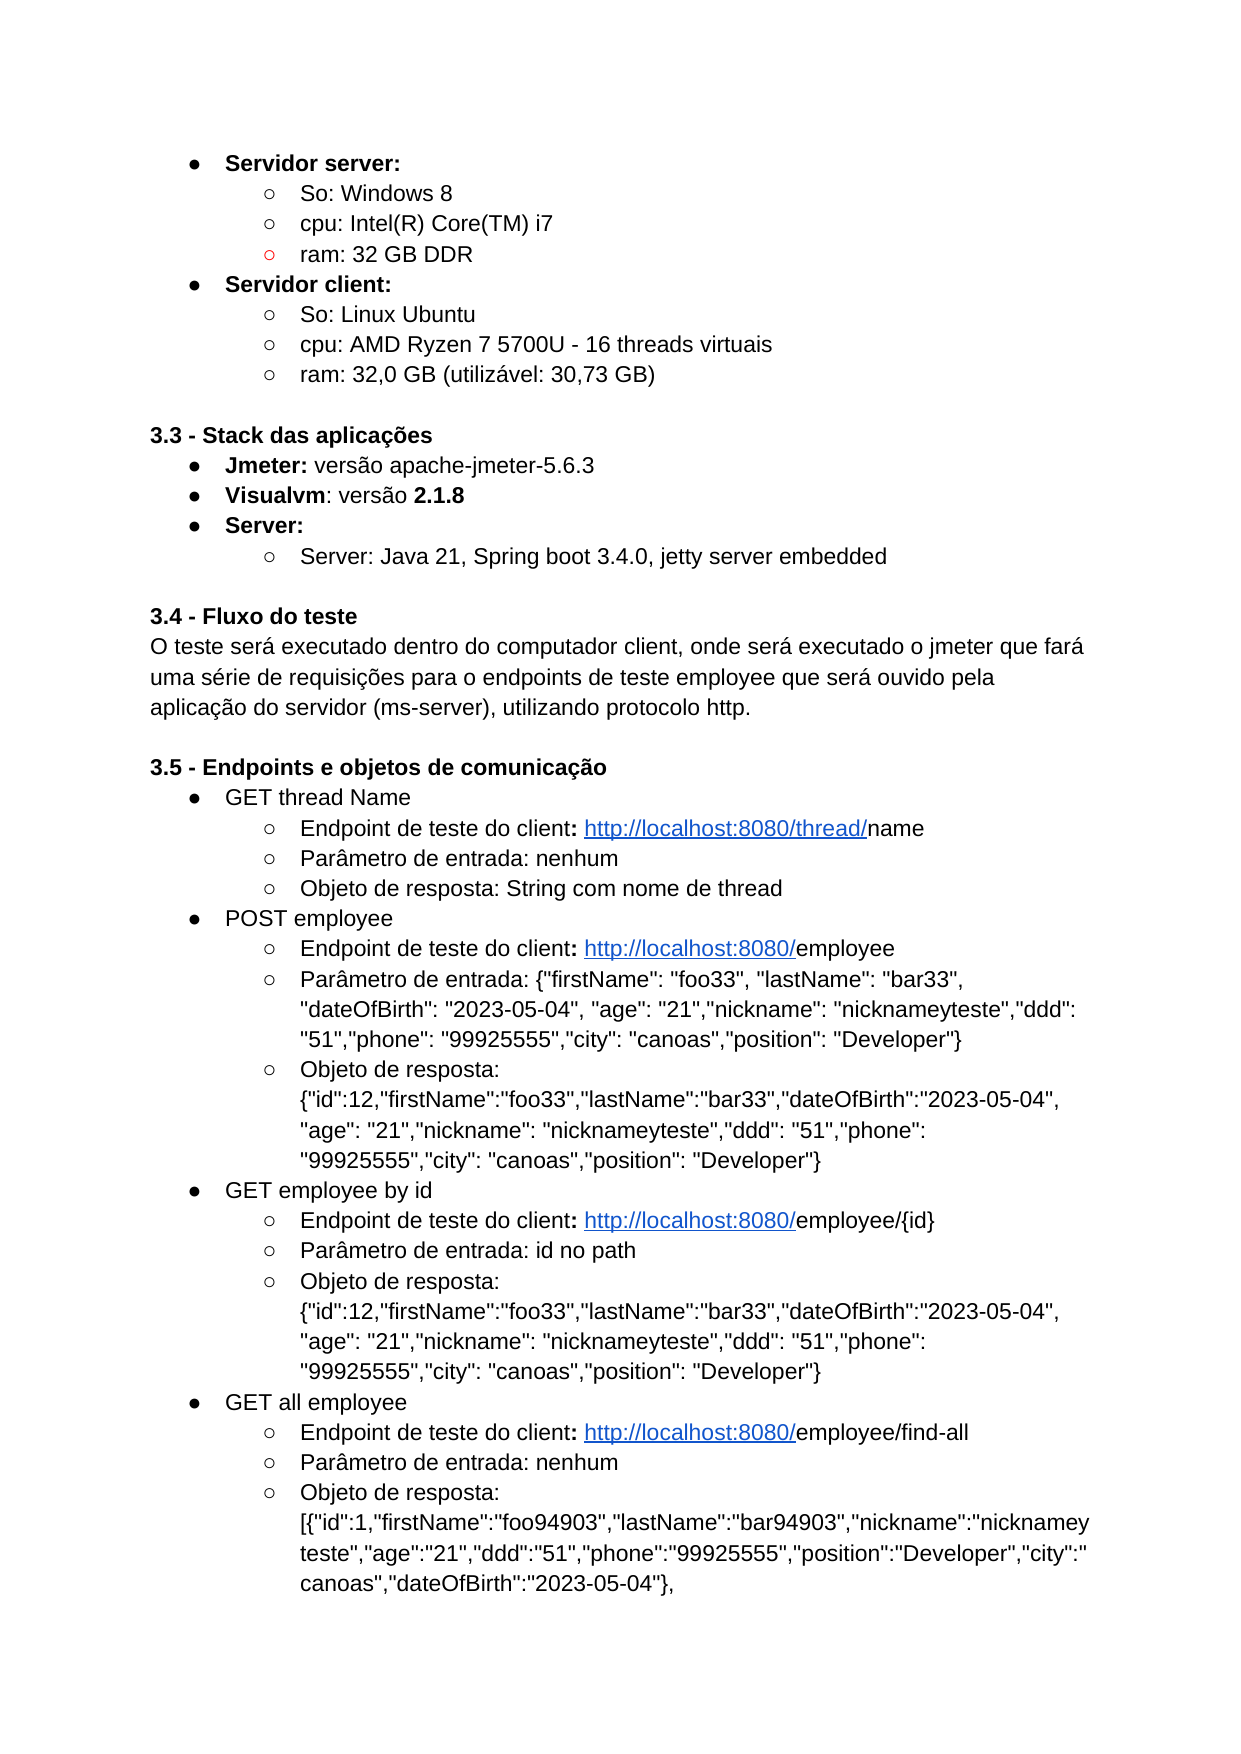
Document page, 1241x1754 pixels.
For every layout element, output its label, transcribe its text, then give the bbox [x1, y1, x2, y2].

list Parâmetro de entrada: id no path [262, 1237, 1090, 1264]
list POST employee [187, 905, 1090, 932]
list Jmeter: versão apache-jmeter-5.6.3 [187, 452, 1090, 478]
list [262, 1479, 1090, 1596]
list Server: Java 21, Spring boot 3.4.0, jetty server embedded [262, 543, 1090, 569]
list Visualvm: versão 2.1.8 [187, 482, 1090, 509]
text 3.3 - Stack das aplicações [150, 422, 1090, 448]
text 3.5 - Endpoints e objetos de comunicação [150, 754, 1090, 781]
text O teste será executado dentro do computador client, onde será executado o jmeter que fará uma série de requisições para o endpoints de teste employee que será ouvido pela aplicação do servidor (ms-server), utilizando protocolo http. [150, 633, 1090, 720]
list GET employee by id [187, 1177, 1090, 1203]
list cpu: Intel(R) Core(TM) i7 [262, 210, 1090, 237]
list GET thread Name [187, 784, 1090, 811]
list Endpoint de teste do client: http://localhost:8080/thread/name [262, 814, 1090, 841]
list Endpoint de teste do client: http://localhost:8080/employee/{id} [262, 1207, 1090, 1234]
list Endpoint de teste do client: http://localhost:8080/employee [262, 935, 1090, 962]
list Server: [187, 512, 1090, 539]
list Parâmetro de entrada: nenhum [262, 1449, 1090, 1475]
list ram: 32,0 GB (utilizável: 30,73 GB) [262, 361, 1090, 388]
list Servidor server: [187, 150, 1090, 176]
list So: Linux Ubuntu [262, 301, 1090, 327]
list Objeto de resposta: String com nome de thread [262, 875, 1090, 901]
list Objeto de resposta:{"id":12,"firstName":"foo33","lastName":"bar33","dateOfBirth":"2023-05-04", "age": "21","nickname": "nicknameyteste","ddd": "51","phone": "99925555","city": "canoas","position": "Developer"} [262, 1268, 1090, 1385]
list Parâmetro de entrada: {"firstName": "foo33", "lastName": "bar33", "dateOfBirth": "2023-05-04", "age": "21","nickname": "nicknameyteste","ddd": "51","phone": "99925555","city": "canoas","position": "Developer"} [262, 966, 1090, 1052]
list Objeto de resposta:{"id":12,"firstName":"foo33","lastName":"bar33","dateOfBirth":"2023-05-04", "age": "21","nickname": "nicknameyteste","ddd": "51","phone": "99925555","city": "canoas","position": "Developer"} [262, 1056, 1090, 1173]
list ram: 32 GB DDR [262, 241, 1090, 267]
list Endpoint de teste do client: http://localhost:8080/employee/find-all [262, 1419, 1090, 1445]
list So: Windows 8 [262, 180, 1090, 207]
list Parâmetro de entrada: nenhum [262, 845, 1090, 871]
list Servidor client: [187, 271, 1090, 297]
list cpu: AMD Ryzen 7 5700U - 16 threads virtuais [262, 331, 1090, 358]
text 3.4 - Fluxo do teste [150, 603, 1090, 629]
list GET all employee [187, 1388, 1090, 1415]
